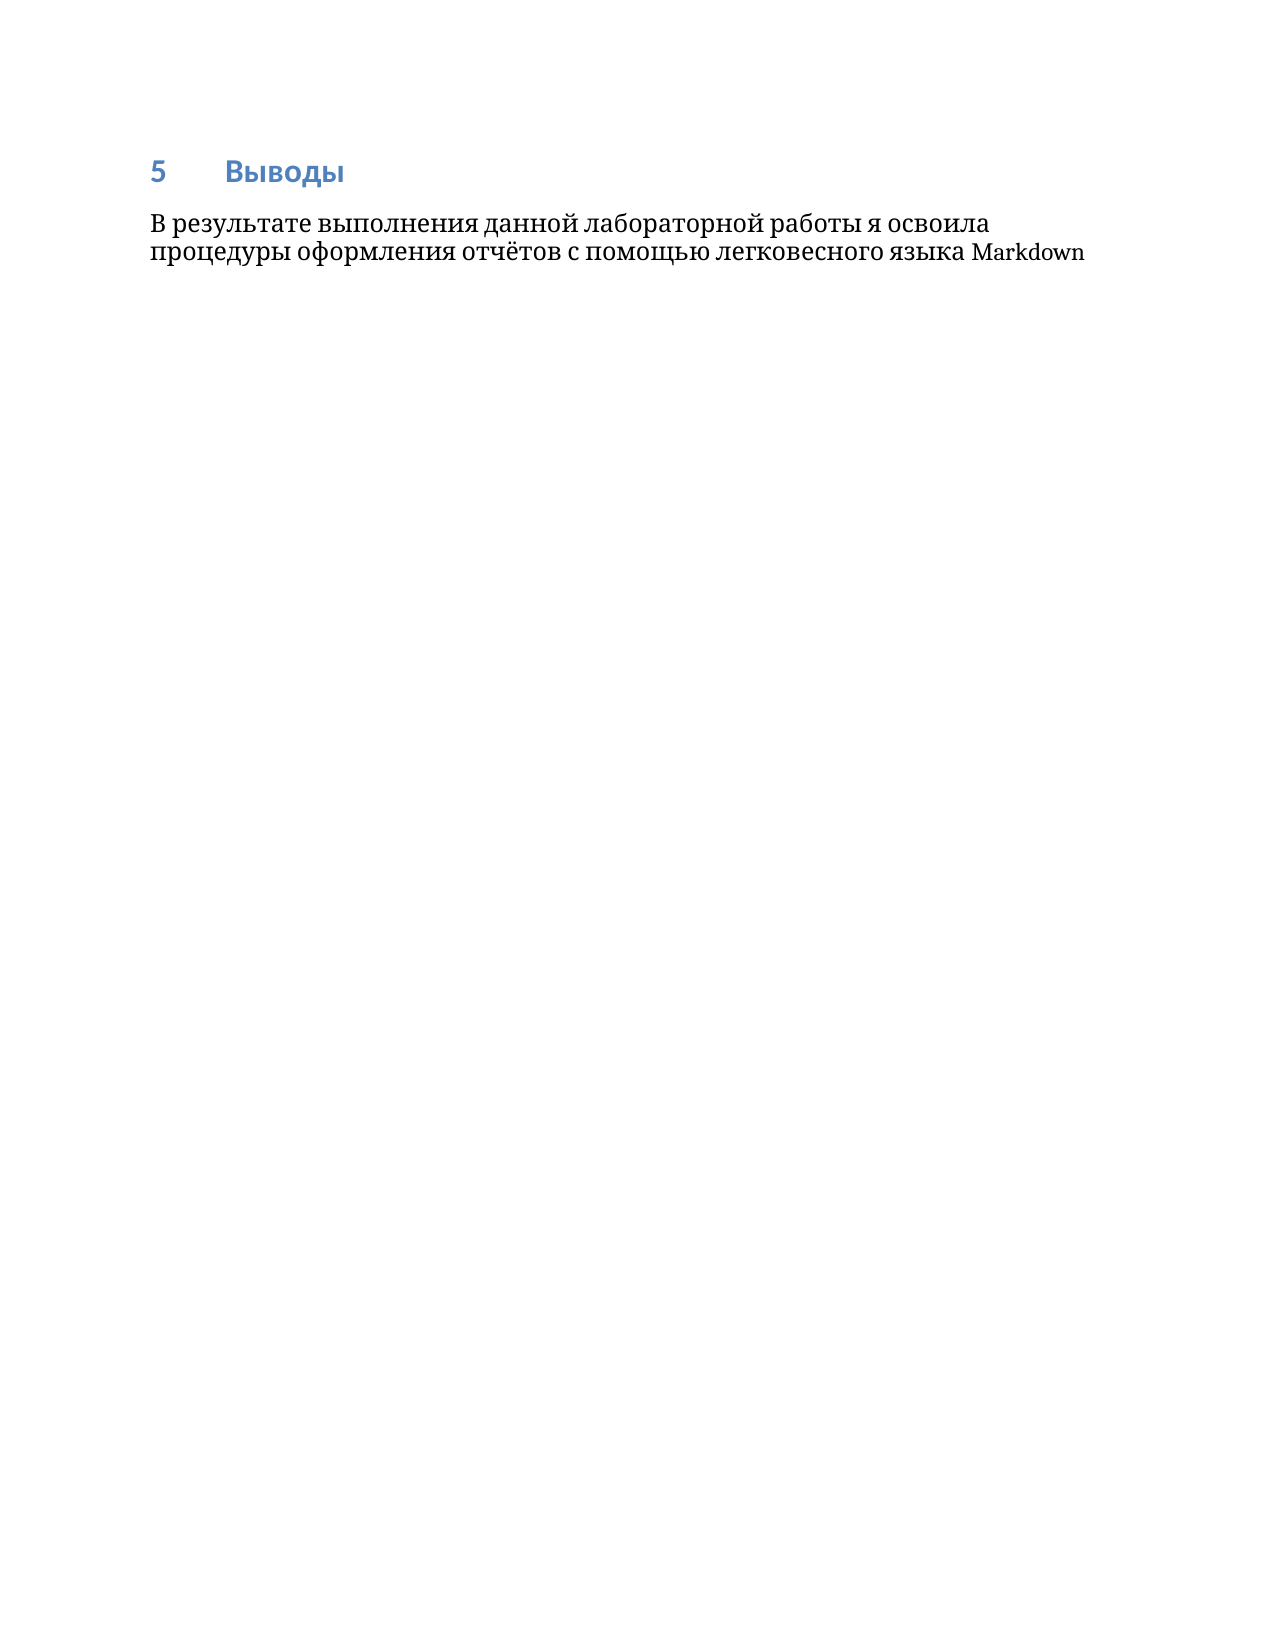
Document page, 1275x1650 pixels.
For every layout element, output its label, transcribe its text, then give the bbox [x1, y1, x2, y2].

text В результате выполнения данной лабораторной работы я освоила процедуры оформления отчётов с помощью легковесного языка Markdown [150, 209, 1125, 267]
subtitle 5 Выводы [150, 150, 1125, 191]
